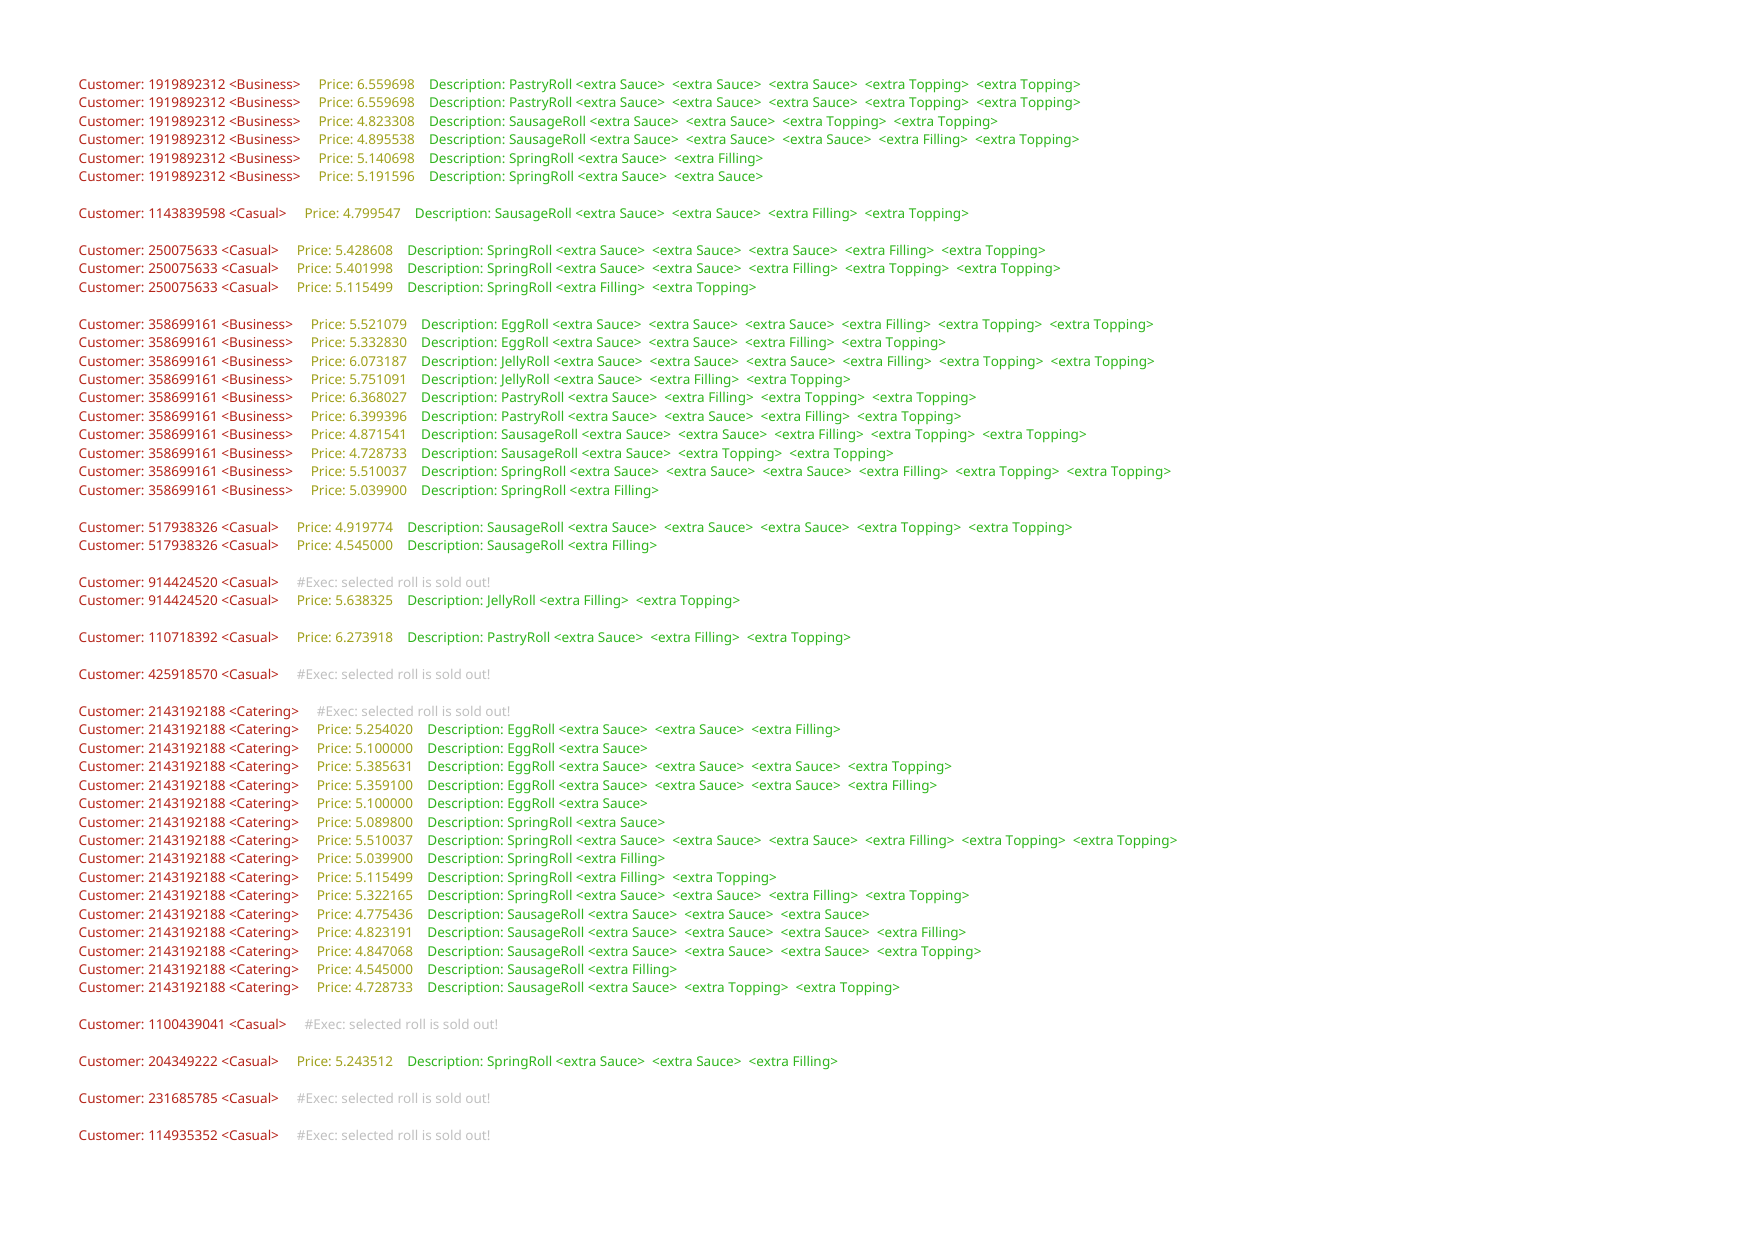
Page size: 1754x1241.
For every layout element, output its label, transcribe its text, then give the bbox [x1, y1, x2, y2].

text Customer: 517938326 <Casual> Price: 4.545000 Description: SausageRoll <extra Filling> [75, 536, 1679, 554]
text Customer: 2143192188 <Catering> Price: 4.847068 Description: SausageRoll <extra Sauce> <extra Sauce> <extra Sauce> <extra Topping> [75, 942, 1679, 960]
text Customer: 358699161 <Business> Price: 4.728733 Description: SausageRoll <extra Sauce> <extra Topping> <extra Topping> [75, 444, 1679, 462]
text Customer: 2143192188 <Catering> Price: 5.254020 Description: EggRoll <extra Sauce> <extra Sauce> <extra Filling> [75, 720, 1679, 739]
text Customer: 1919892312 <Business> Price: 5.191596 Description: SpringRoll <extra Sauce> <extra Sauce> [75, 167, 1679, 186]
text Customer: 1919892312 <Business> Price: 5.140698 Description: SpringRoll <extra Sauce> <extra Filling> [75, 149, 1679, 167]
text Customer: 2143192188 <Catering> Price: 5.322165 Description: SpringRoll <extra Sauce> <extra Sauce> <extra Filling> <extra Topping> [75, 886, 1679, 905]
text Customer: 114935352 <Casual> #Exec: selected roll is sold out! [75, 1126, 1679, 1144]
text Customer: 914424520 <Casual> #Exec: selected roll is sold out! [75, 573, 1679, 591]
text Customer: 2143192188 <Catering> Price: 4.823191 Description: SausageRoll <extra Sauce> <extra Sauce> <extra Sauce> <extra Filling> [75, 923, 1679, 942]
text Customer: 2143192188 <Catering> Price: 5.510037 Description: SpringRoll <extra Sauce> <extra Sauce> <extra Sauce> <extra Filling> <extra Topping> <extra Topping> [75, 831, 1679, 849]
text Customer: 250075633 <Casual> Price: 5.428608 Description: SpringRoll <extra Sauce> <extra Sauce> <extra Sauce> <extra Filling> <extra Topping> [75, 241, 1679, 259]
text Customer: 2143192188 <Catering> Price: 5.359100 Description: EggRoll <extra Sauce> <extra Sauce> <extra Sauce> <extra Filling> [75, 776, 1679, 794]
text Customer: 1100439041 <Casual> #Exec: selected roll is sold out! [75, 1015, 1679, 1034]
text Customer: 231685785 <Casual> #Exec: selected roll is sold out! [75, 1089, 1679, 1107]
text Customer: 1919892312 <Business> Price: 6.559698 Description: PastryRoll <extra Sauce> <extra Sauce> <extra Sauce> <extra Topping> <extra Topping> [75, 75, 1679, 93]
text Customer: 358699161 <Business> Price: 5.332830 Description: EggRoll <extra Sauce> <extra Sauce> <extra Filling> <extra Topping> [75, 333, 1679, 352]
text Customer: 2143192188 <Catering> Price: 4.775436 Description: SausageRoll <extra Sauce> <extra Sauce> <extra Sauce> [75, 905, 1679, 923]
text Customer: 110718392 <Casual> Price: 6.273918 Description: PastryRoll <extra Sauce> <extra Filling> <extra Topping> [75, 628, 1679, 647]
text Customer: 358699161 <Business> Price: 6.368027 Description: PastryRoll <extra Sauce> <extra Filling> <extra Topping> <extra Topping> [75, 388, 1679, 407]
text Customer: 358699161 <Business> Price: 5.510037 Description: SpringRoll <extra Sauce> <extra Sauce> <extra Sauce> <extra Filling> <extra Topping> <extra Topping> [75, 462, 1679, 481]
text Customer: 2143192188 <Catering> Price: 5.385631 Description: EggRoll <extra Sauce> <extra Sauce> <extra Sauce> <extra Topping> [75, 757, 1679, 776]
text Customer: 1919892312 <Business> Price: 4.895538 Description: SausageRoll <extra Sauce> <extra Sauce> <extra Sauce> <extra Filling> <extra Topping> [75, 130, 1679, 149]
text Customer: 517938326 <Casual> Price: 4.919774 Description: SausageRoll <extra Sauce> <extra Sauce> <extra Sauce> <extra Topping> <extra Topping> [75, 517, 1679, 536]
text Customer: 2143192188 <Catering> Price: 5.115499 Description: SpringRoll <extra Filling> <extra Topping> [75, 868, 1679, 886]
text Customer: 2143192188 <Catering> #Exec: selected roll is sold out! [75, 702, 1679, 720]
text Customer: 250075633 <Casual> Price: 5.115499 Description: SpringRoll <extra Filling> <extra Topping> [75, 278, 1679, 296]
text Customer: 358699161 <Business> Price: 5.521079 Description: EggRoll <extra Sauce> <extra Sauce> <extra Sauce> <extra Filling> <extra Topping> <extra Topping> [75, 315, 1679, 333]
text Customer: 358699161 <Business> Price: 4.871541 Description: SausageRoll <extra Sauce> <extra Sauce> <extra Filling> <extra Topping> <extra Topping> [75, 425, 1679, 444]
text Customer: 358699161 <Business> Price: 5.751091 Description: JellyRoll <extra Sauce> <extra Filling> <extra Topping> [75, 370, 1679, 388]
text Customer: 914424520 <Casual> Price: 5.638325 Description: JellyRoll <extra Filling> <extra Topping> [75, 591, 1679, 610]
text Customer: 1919892312 <Business> Price: 6.559698 Description: PastryRoll <extra Sauce> <extra Sauce> <extra Sauce> <extra Topping> <extra Topping> [75, 93, 1679, 112]
text Customer: 425918570 <Casual> #Exec: selected roll is sold out! [75, 665, 1679, 683]
text Customer: 250075633 <Casual> Price: 5.401998 Description: SpringRoll <extra Sauce> <extra Sauce> <extra Filling> <extra Topping> <extra Topping> [75, 259, 1679, 278]
text Customer: 358699161 <Business> Price: 6.399396 Description: PastryRoll <extra Sauce> <extra Sauce> <extra Filling> <extra Topping> [75, 407, 1679, 425]
text Customer: 358699161 <Business> Price: 5.039900 Description: SpringRoll <extra Filling> [75, 481, 1679, 499]
text Customer: 2143192188 <Catering> Price: 5.100000 Description: EggRoll <extra Sauce> [75, 739, 1679, 757]
text Customer: 2143192188 <Catering> Price: 5.089800 Description: SpringRoll <extra Sauce> [75, 812, 1679, 831]
text Customer: 1919892312 <Business> Price: 4.823308 Description: SausageRoll <extra Sauce> <extra Sauce> <extra Topping> <extra Topping> [75, 112, 1679, 130]
text Customer: 2143192188 <Catering> Price: 5.039900 Description: SpringRoll <extra Filling> [75, 849, 1679, 868]
text Customer: 204349222 <Casual> Price: 5.243512 Description: SpringRoll <extra Sauce> <extra Sauce> <extra Filling> [75, 1052, 1679, 1071]
text Customer: 2143192188 <Catering> Price: 5.100000 Description: EggRoll <extra Sauce> [75, 794, 1679, 812]
text Customer: 358699161 <Business> Price: 6.073187 Description: JellyRoll <extra Sauce> <extra Sauce> <extra Sauce> <extra Filling> <extra Topping> <extra Topping> [75, 352, 1679, 370]
text Customer: 1143839598 <Casual> Price: 4.799547 Description: SausageRoll <extra Sauce> <extra Sauce> <extra Filling> <extra Topping> [75, 204, 1679, 222]
text Customer: 2143192188 <Catering> Price: 4.545000 Description: SausageRoll <extra Filling> [75, 960, 1679, 978]
text Customer: 2143192188 <Catering> Price: 4.728733 Description: SausageRoll <extra Sauce> <extra Topping> <extra Topping> [75, 978, 1679, 997]
